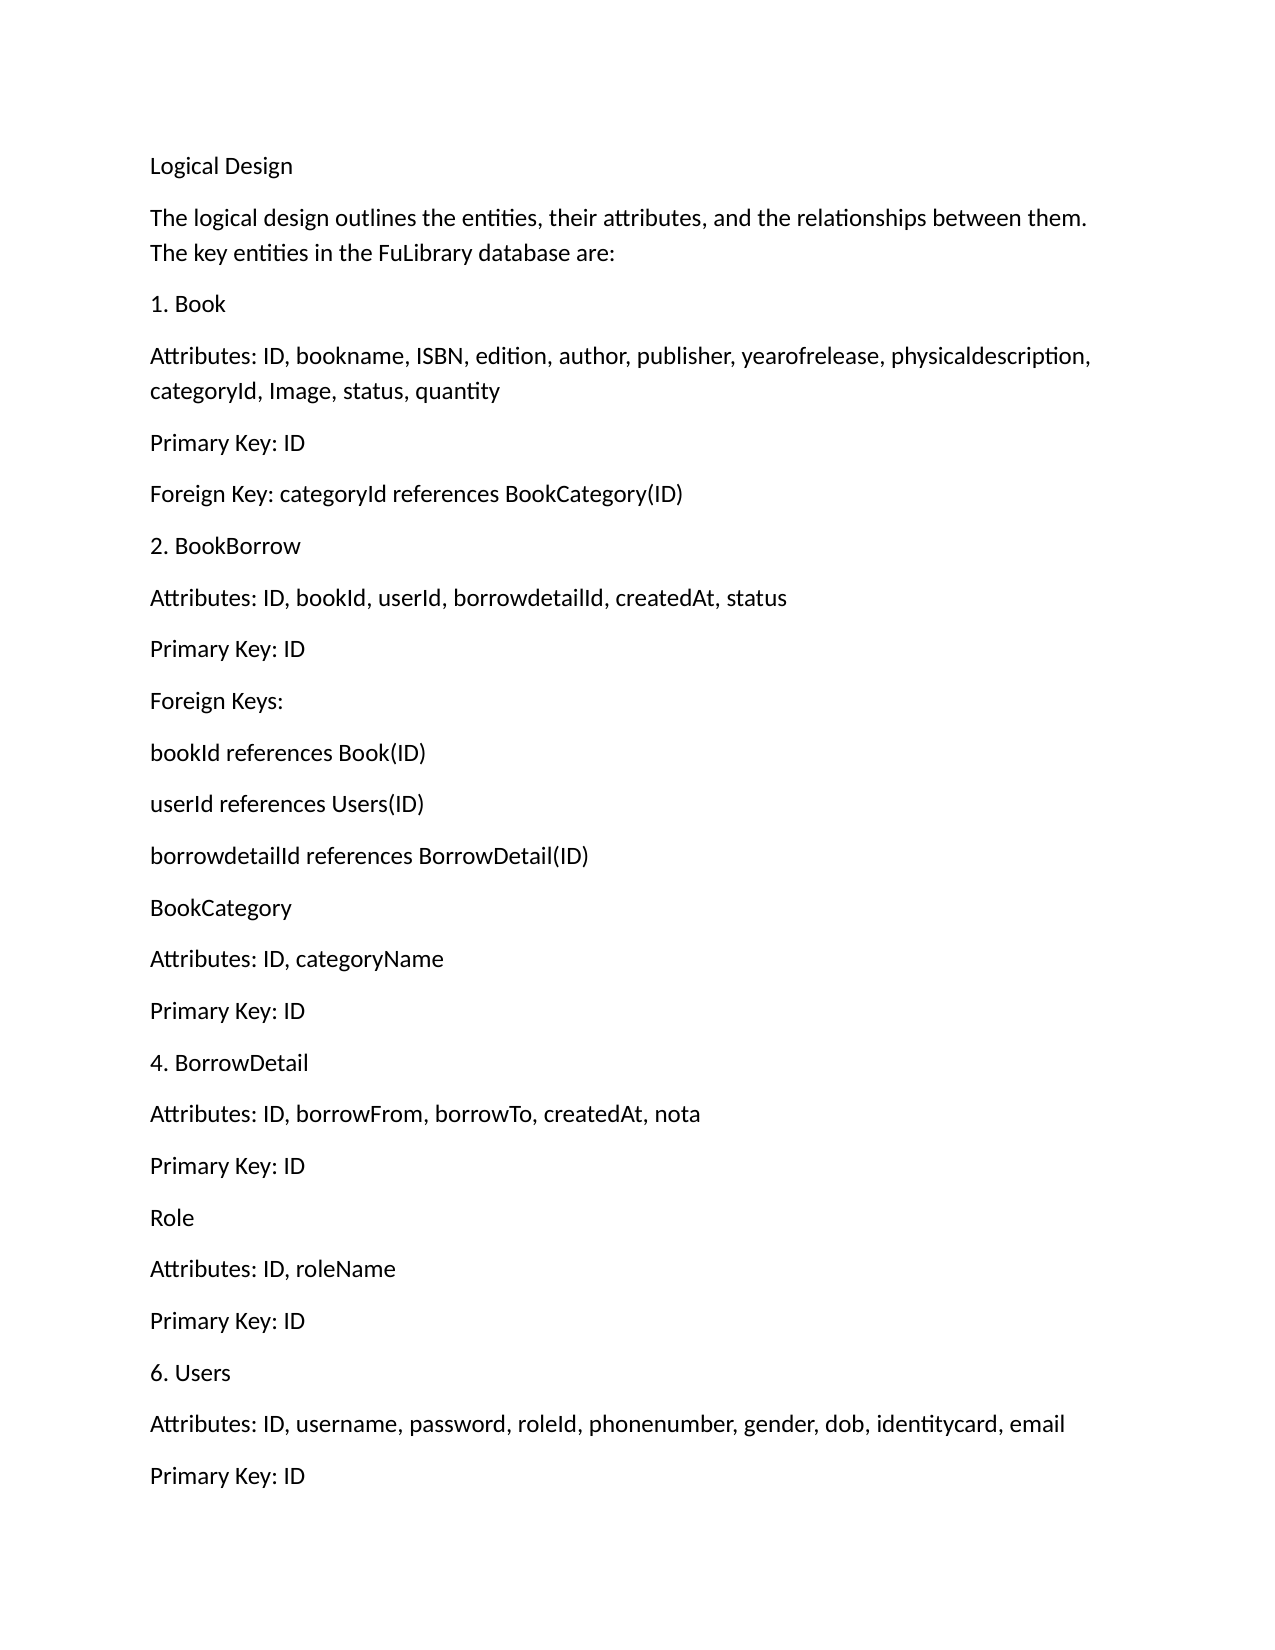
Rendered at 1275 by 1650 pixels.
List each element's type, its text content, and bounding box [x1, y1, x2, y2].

text Attributes: ID, categoryName [150, 943, 1125, 974]
text Attributes: ID, username, password, roleId, phonenumber, gender, dob, identitycard, email [150, 1408, 1125, 1439]
text Primary Key: ID [150, 1305, 1125, 1336]
text Primary Key: ID [150, 1460, 1125, 1491]
text Primary Key: ID [150, 1150, 1125, 1181]
text Role [150, 1202, 1125, 1232]
text Foreign Keys: [150, 685, 1125, 716]
text BookCategory [150, 892, 1125, 922]
text Attributes: ID, bookname, ISBN, edition, author, publisher, yearofrelease, physicaldescription, categoryId, Image, status, quantity [150, 340, 1125, 406]
text Logical Design [150, 150, 1125, 181]
text The logical design outlines the entities, their attributes, and the relationships between them. The key entities in the FuLibrary database are: [150, 202, 1125, 267]
text 6. Users [150, 1357, 1125, 1387]
text Primary Key: ID [150, 995, 1125, 1026]
text borrowdetailId references BorrowDetail(ID) [150, 840, 1125, 871]
text 1. Book [150, 288, 1125, 319]
text Attributes: ID, bookId, userId, borrowdetailId, createdAt, status [150, 582, 1125, 612]
text userId references Users(ID) [150, 788, 1125, 819]
text bookId references Book(ID) [150, 737, 1125, 767]
text 2. BookBorrow [150, 530, 1125, 561]
text Attributes: ID, roleName [150, 1253, 1125, 1284]
text Primary Key: ID [150, 427, 1125, 457]
text Attributes: ID, borrowFrom, borrowTo, createdAt, nota [150, 1098, 1125, 1129]
text Foreign Key: categoryId references BookCategory(ID) [150, 478, 1125, 509]
text 4. BorrowDetail [150, 1047, 1125, 1077]
text Primary Key: ID [150, 633, 1125, 664]
